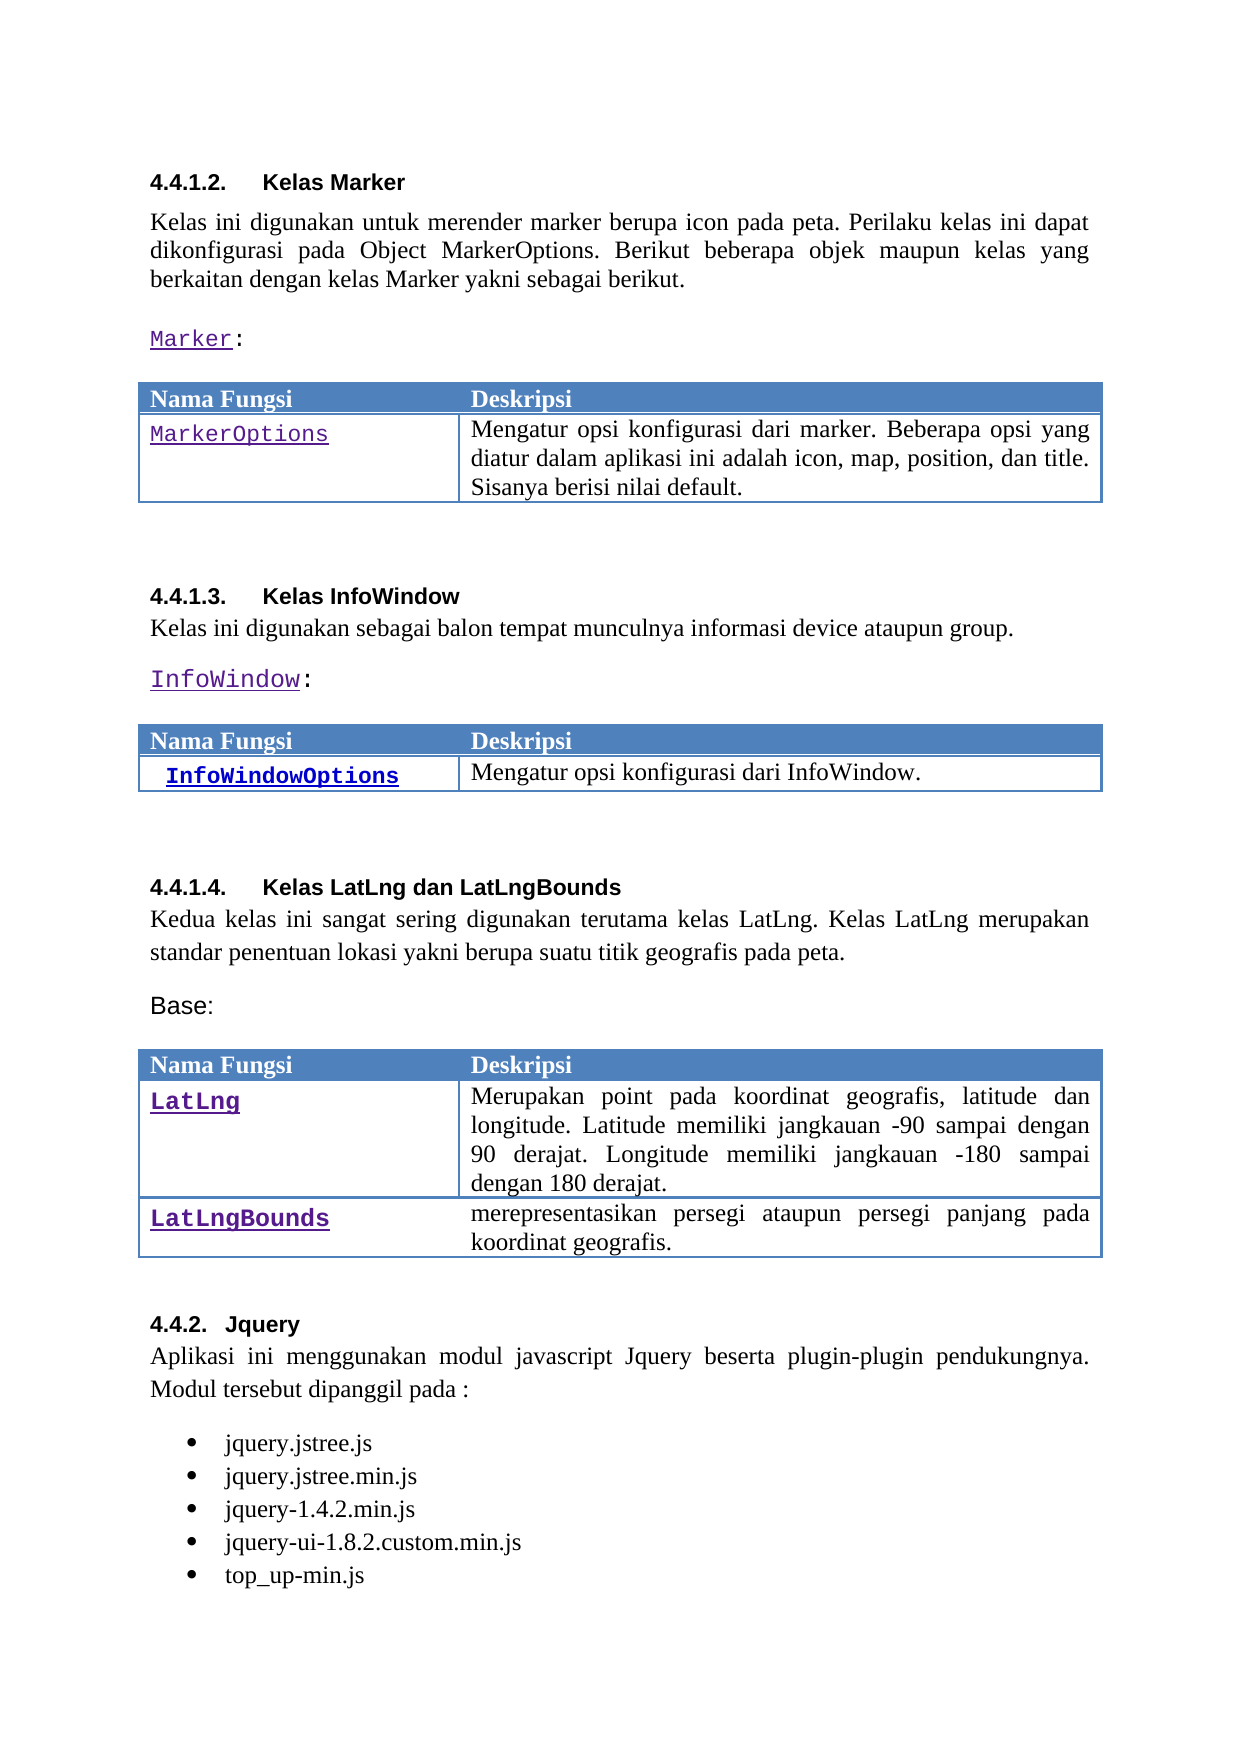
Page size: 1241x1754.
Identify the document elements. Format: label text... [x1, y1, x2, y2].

table_cell Mengatur opsi konfigurasi dari InfoWindow. [460, 757, 1100, 790]
table_cell LatLng [140, 1081, 458, 1196]
list jquery-1.4.2.min.js [187, 1494, 1090, 1523]
text Base: [150, 991, 1090, 1020]
subtitle Kelas Marker [150, 169, 1090, 195]
list top_up-min.js [187, 1560, 1090, 1589]
list jquery.jstree.js [187, 1428, 1090, 1457]
table_cell InfoWindowOptions [140, 757, 458, 790]
text InfoWindow: [150, 667, 1090, 695]
table_header Deskripsi [459, 1051, 1100, 1079]
table_header Nama Fungsi [140, 726, 459, 754]
table_cell MarkerOptions [140, 415, 458, 501]
table_cell merepresentasikan persegi ataupun persegi panjang pada koordinat geografis. [459, 1199, 1100, 1256]
list jquery.jstree.min.js [187, 1461, 1090, 1490]
table_header Nama Fungsi [140, 384, 459, 412]
table_cell Mengatur opsi konfigurasi dari marker. Beberapa opsi yang diatur dalam aplikasi ini adalah icon, map, position, dan title. Sisanya berisi nilai default. [460, 415, 1100, 501]
text Kelas ini digunakan untuk merender marker berupa icon pada peta. Perilaku kelas ini dapat dikonfigurasi pada Object MarkerOptions. Berikut beberapa objek maupun kelas yang berkaitan dengan kelas Marker yakni sebagai berikut. [150, 207, 1090, 293]
list jquery-ui-1.8.2.custom.min.js [187, 1527, 1090, 1556]
subtitle Kelas InfoWindow [150, 583, 1090, 609]
table_header Deskripsi [459, 384, 1100, 412]
table_header Nama Fungsi [140, 1051, 459, 1079]
table_header Deskripsi [459, 726, 1100, 754]
subtitle Jquery [150, 1311, 1090, 1337]
text Kelas ini digunakan sebagai balon tempat munculnya informasi device ataupun group. [150, 613, 1090, 642]
text Aplikasi ini menggunakan modul javascript Jquery beserta plugin-plugin pendukungnya. Modul tersebut dipanggil pada : [150, 1341, 1090, 1403]
text Marker: [150, 327, 1090, 353]
text Kedua kelas ini sangat sering digunakan terutama kelas LatLng. Kelas LatLng merupakan standar penentuan lokasi yakni berupa suatu titik geografis pada peta. [150, 904, 1090, 966]
table_cell Merupakan point pada koordinat geografis, latitude dan longitude. Latitude memiliki jangkauan -90 sampai dengan 90 derajat. Longitude memiliki jangkauan -180 sampai dengan 180 derajat. [460, 1081, 1100, 1196]
table_cell LatLngBounds [140, 1199, 459, 1256]
subtitle Kelas LatLng dan LatLngBounds [150, 874, 1090, 900]
